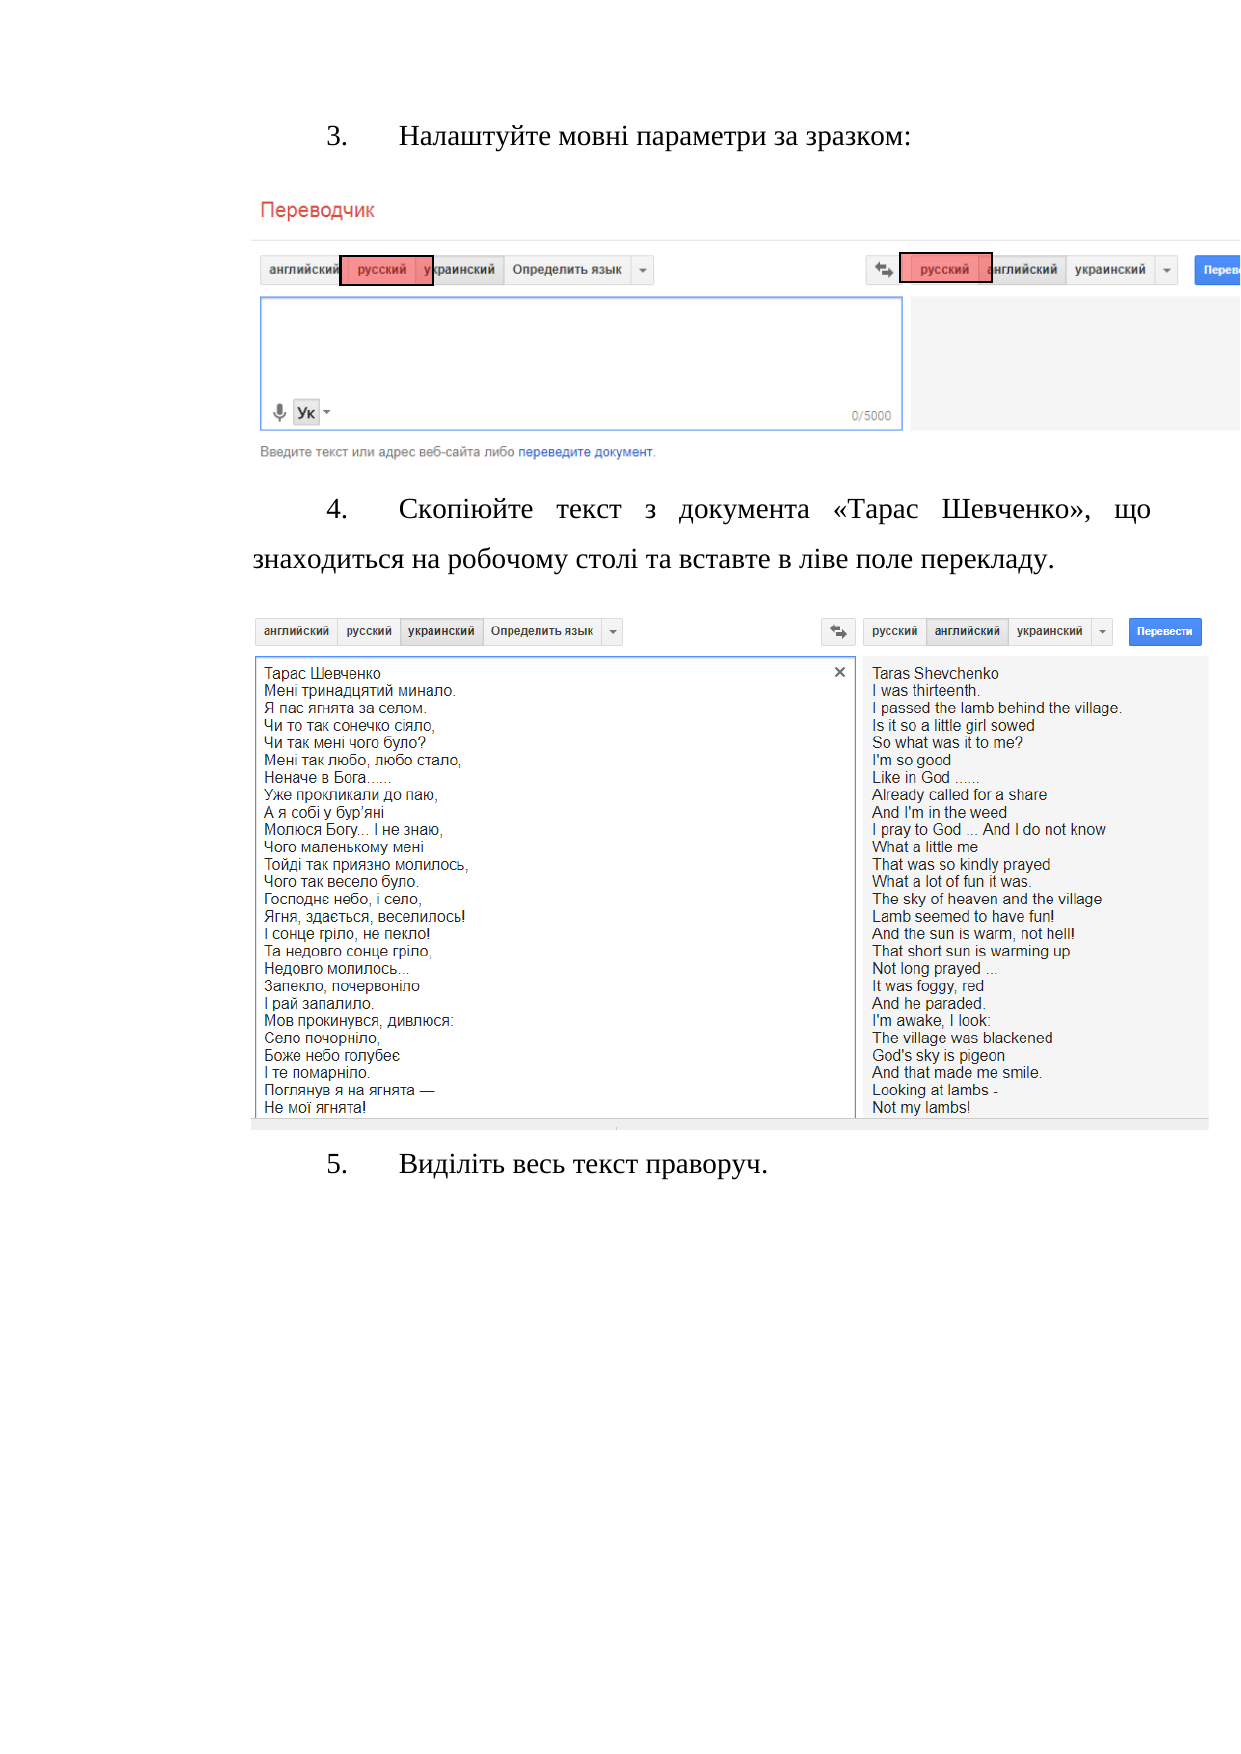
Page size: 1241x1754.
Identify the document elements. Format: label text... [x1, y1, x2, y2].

picture [251, 608, 1209, 1130]
list Скопіюйте текст з документа «Тарас Шевченко», що знаходиться на робочому столі та вставте в ліве поле перекладу. [252, 491, 1152, 575]
picture [251, 185, 1241, 475]
list Виділіть весь текст праворуч. [252, 1146, 1152, 1180]
list Налаштуйте мовні параметри за зразком: [252, 118, 1152, 152]
